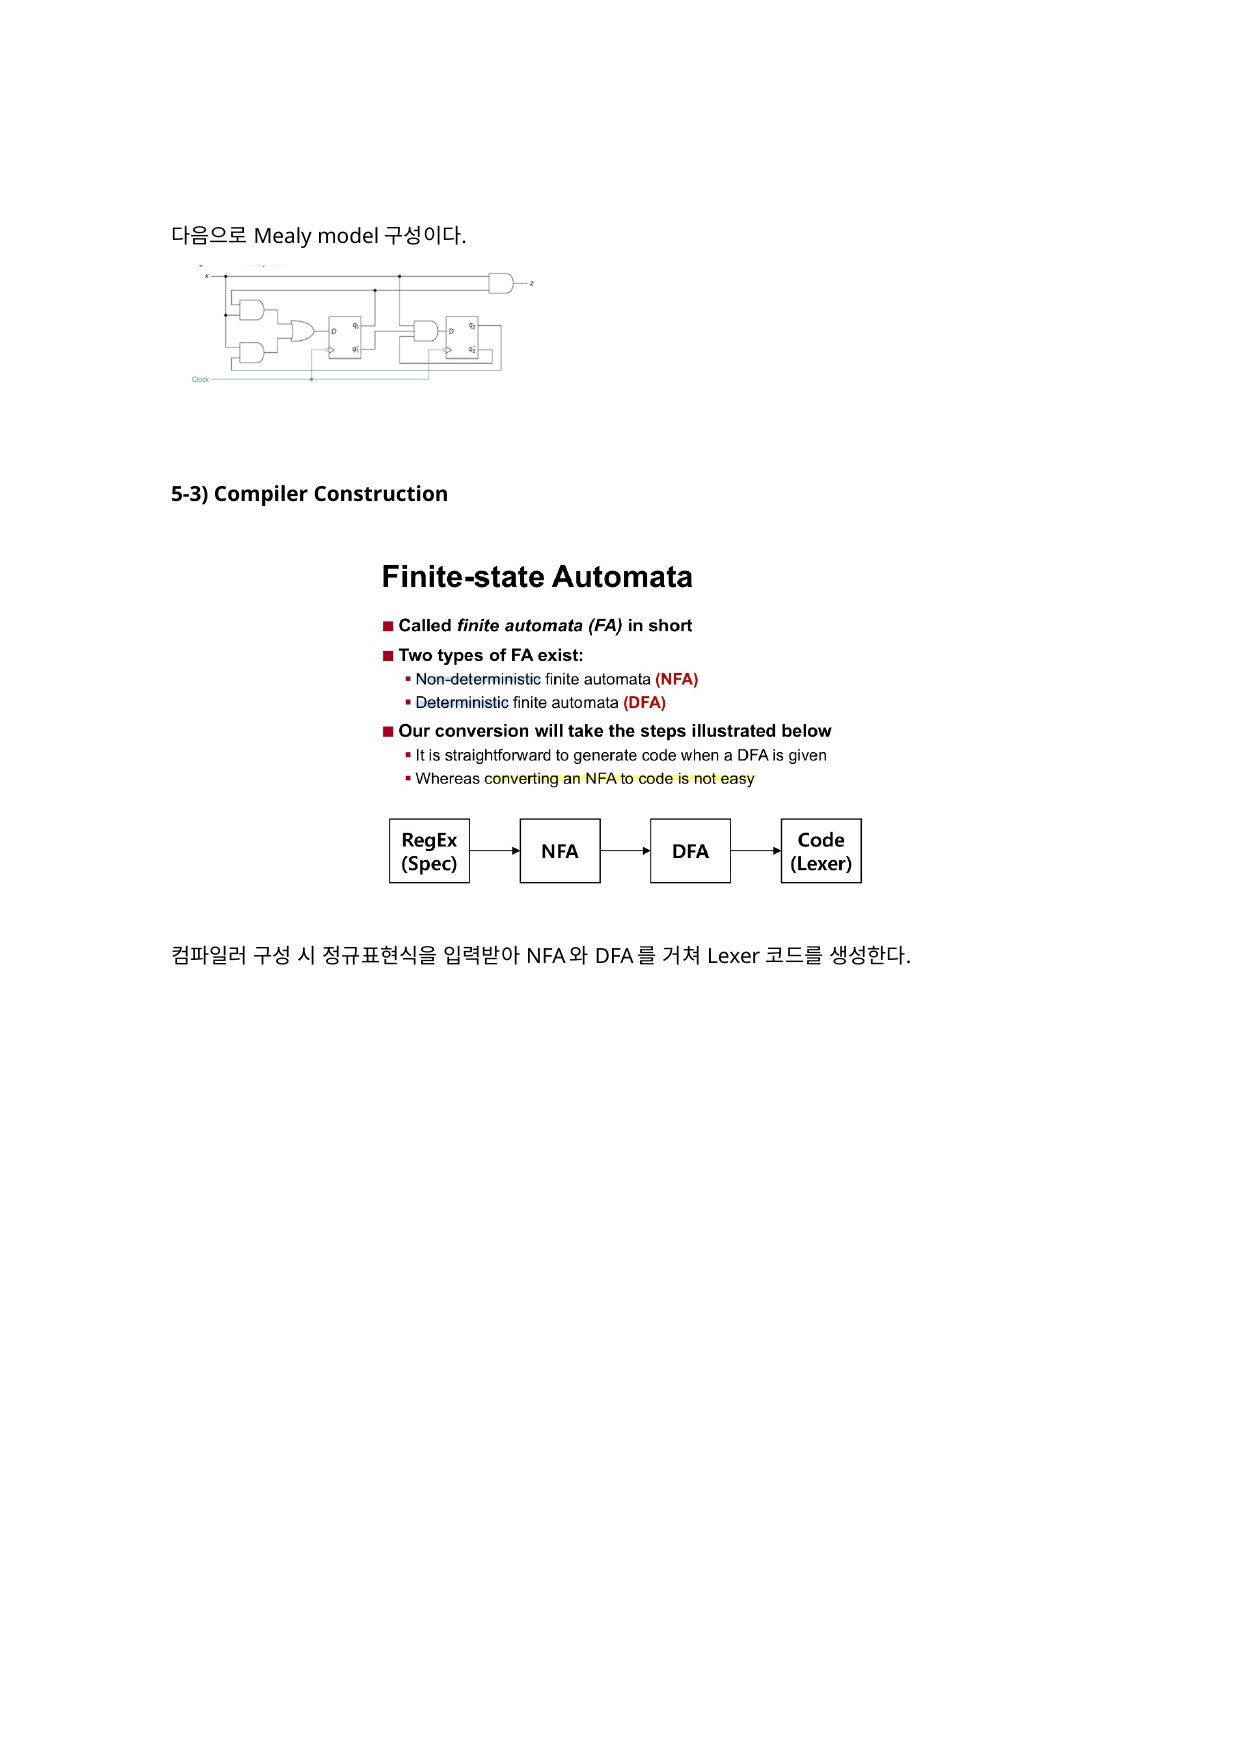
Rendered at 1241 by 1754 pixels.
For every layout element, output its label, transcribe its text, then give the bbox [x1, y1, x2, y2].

picture [191, 265, 540, 389]
picture [364, 538, 897, 909]
text 컴파일러 구성 시 정규표현식을 입력받아 NFA와 DFA를 거쳐 Lexer 코드를 생성한다. [171, 939, 1090, 970]
text 다음으로 Mealy model 구성이다. [171, 220, 1090, 250]
text 5-3) Compiler Construction [171, 479, 1090, 507]
